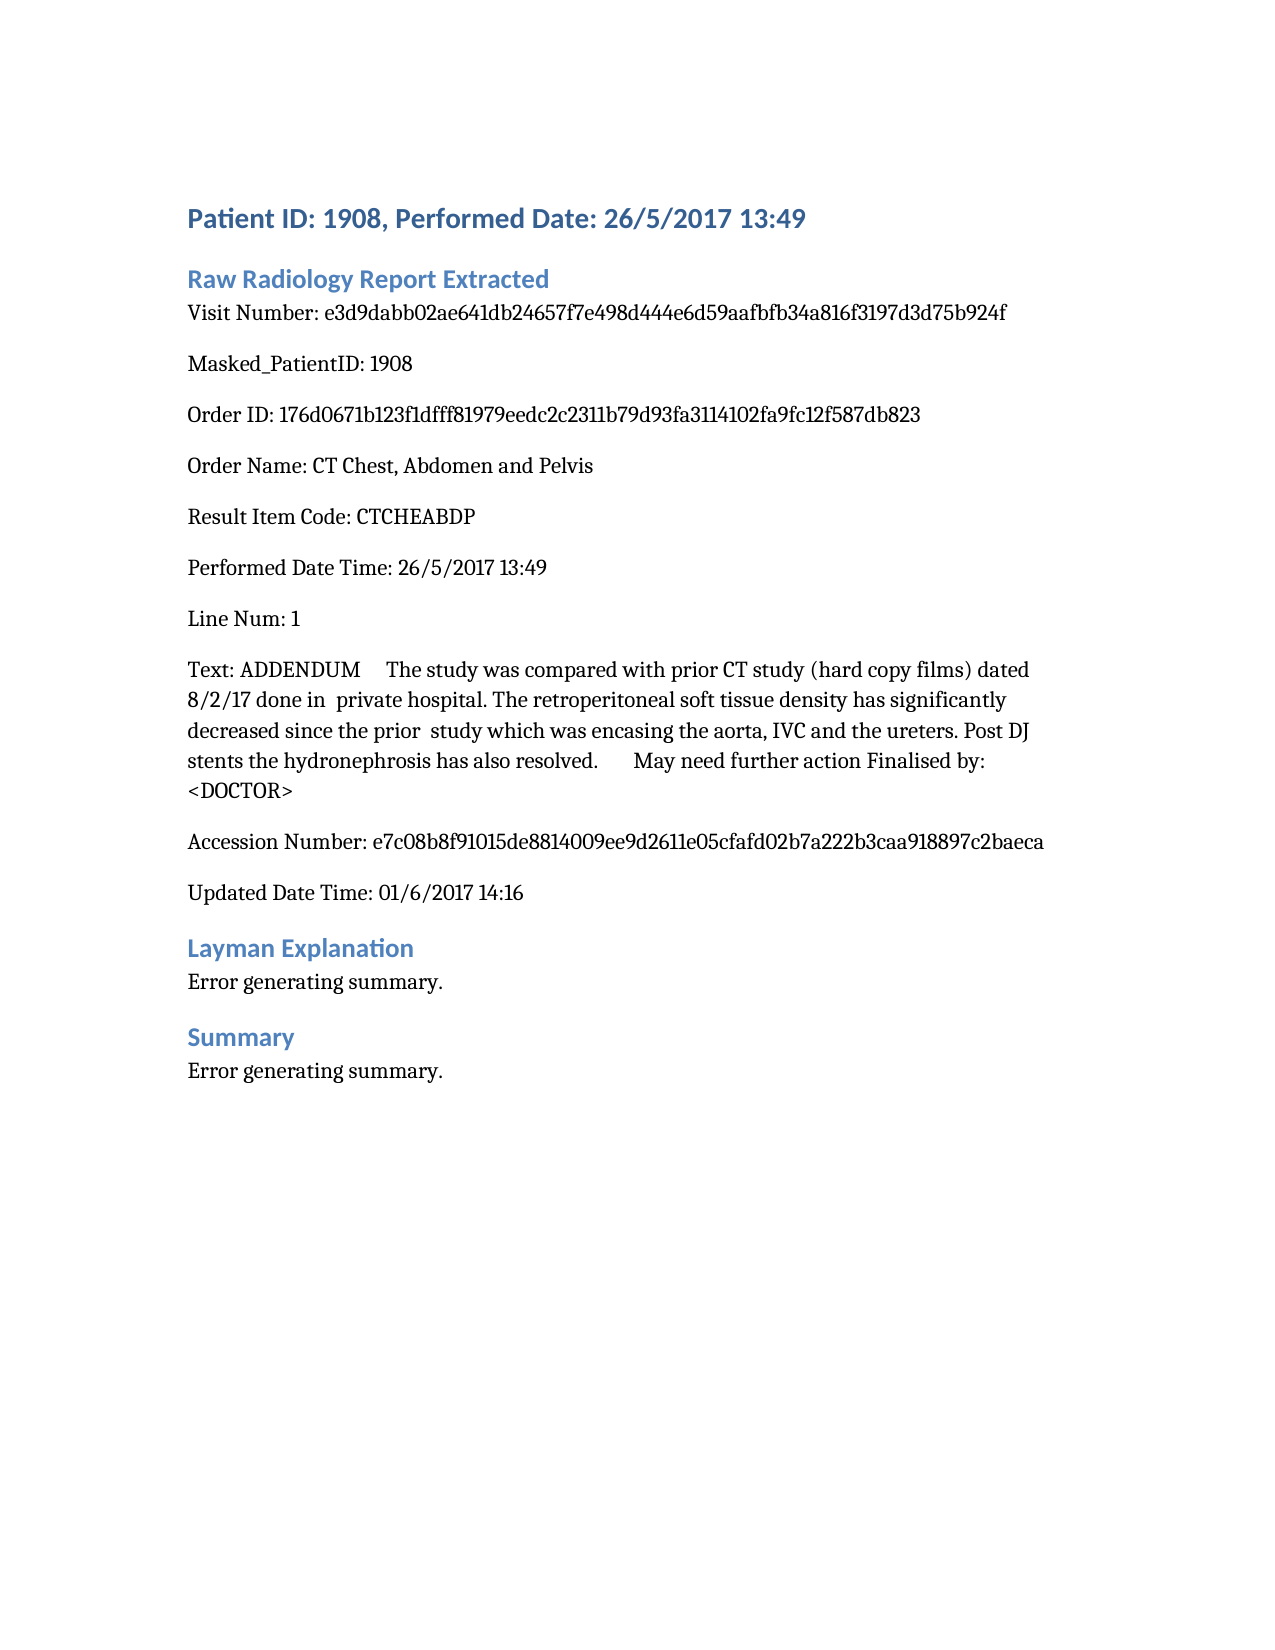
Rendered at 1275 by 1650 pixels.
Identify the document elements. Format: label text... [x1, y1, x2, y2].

text Error generating summary. [187, 1058, 1087, 1084]
text Order Name: CT Chest, Abdomen and Pelvis [187, 453, 1087, 479]
text Performed Date Time: 26/5/2017 13:49 [187, 555, 1087, 581]
text Order ID: 176d0671b123f1dfff81979eedc2c2311b79d93fa3114102fa9fc12f587db823 [187, 402, 1087, 428]
text Updated Date Time: 01/6/2017 14:16 [187, 880, 1087, 906]
text Masked_PatientID: 1908 [187, 351, 1087, 377]
subtitle Layman Explanation [187, 931, 1087, 964]
subtitle Patient ID: 1908, Performed Date: 26/5/2017 13:49 [187, 200, 1087, 236]
text Error generating summary. [187, 969, 1087, 995]
text Result Item Code: CTCHEABDP [187, 504, 1087, 530]
subtitle Summary [187, 1020, 1087, 1053]
subtitle Raw Radiology Report Extracted [187, 262, 1087, 295]
text Accession Number: e7c08b8f91015de8814009ee9d2611e05cfafd02b7a222b3caa918897c2baeca [187, 829, 1087, 855]
text Line Num: 1 [187, 606, 1087, 632]
text Visit Number: e3d9dabb02ae641db24657f7e498d444e6d59aafbfb34a816f3197d3d75b924f [187, 300, 1087, 326]
text Text: ADDENDUM The study was compared with prior CT study (hard copy films) dated 8/2/17 done in private hospital. The retroperitoneal soft tissue density has significantly decreased since the prior study which was encasing the aorta, IVC and the ureters. Post DJ stents the hydronephrosis has also resolved. May need further action Finalised by: <DOCTOR> [187, 657, 1087, 804]
